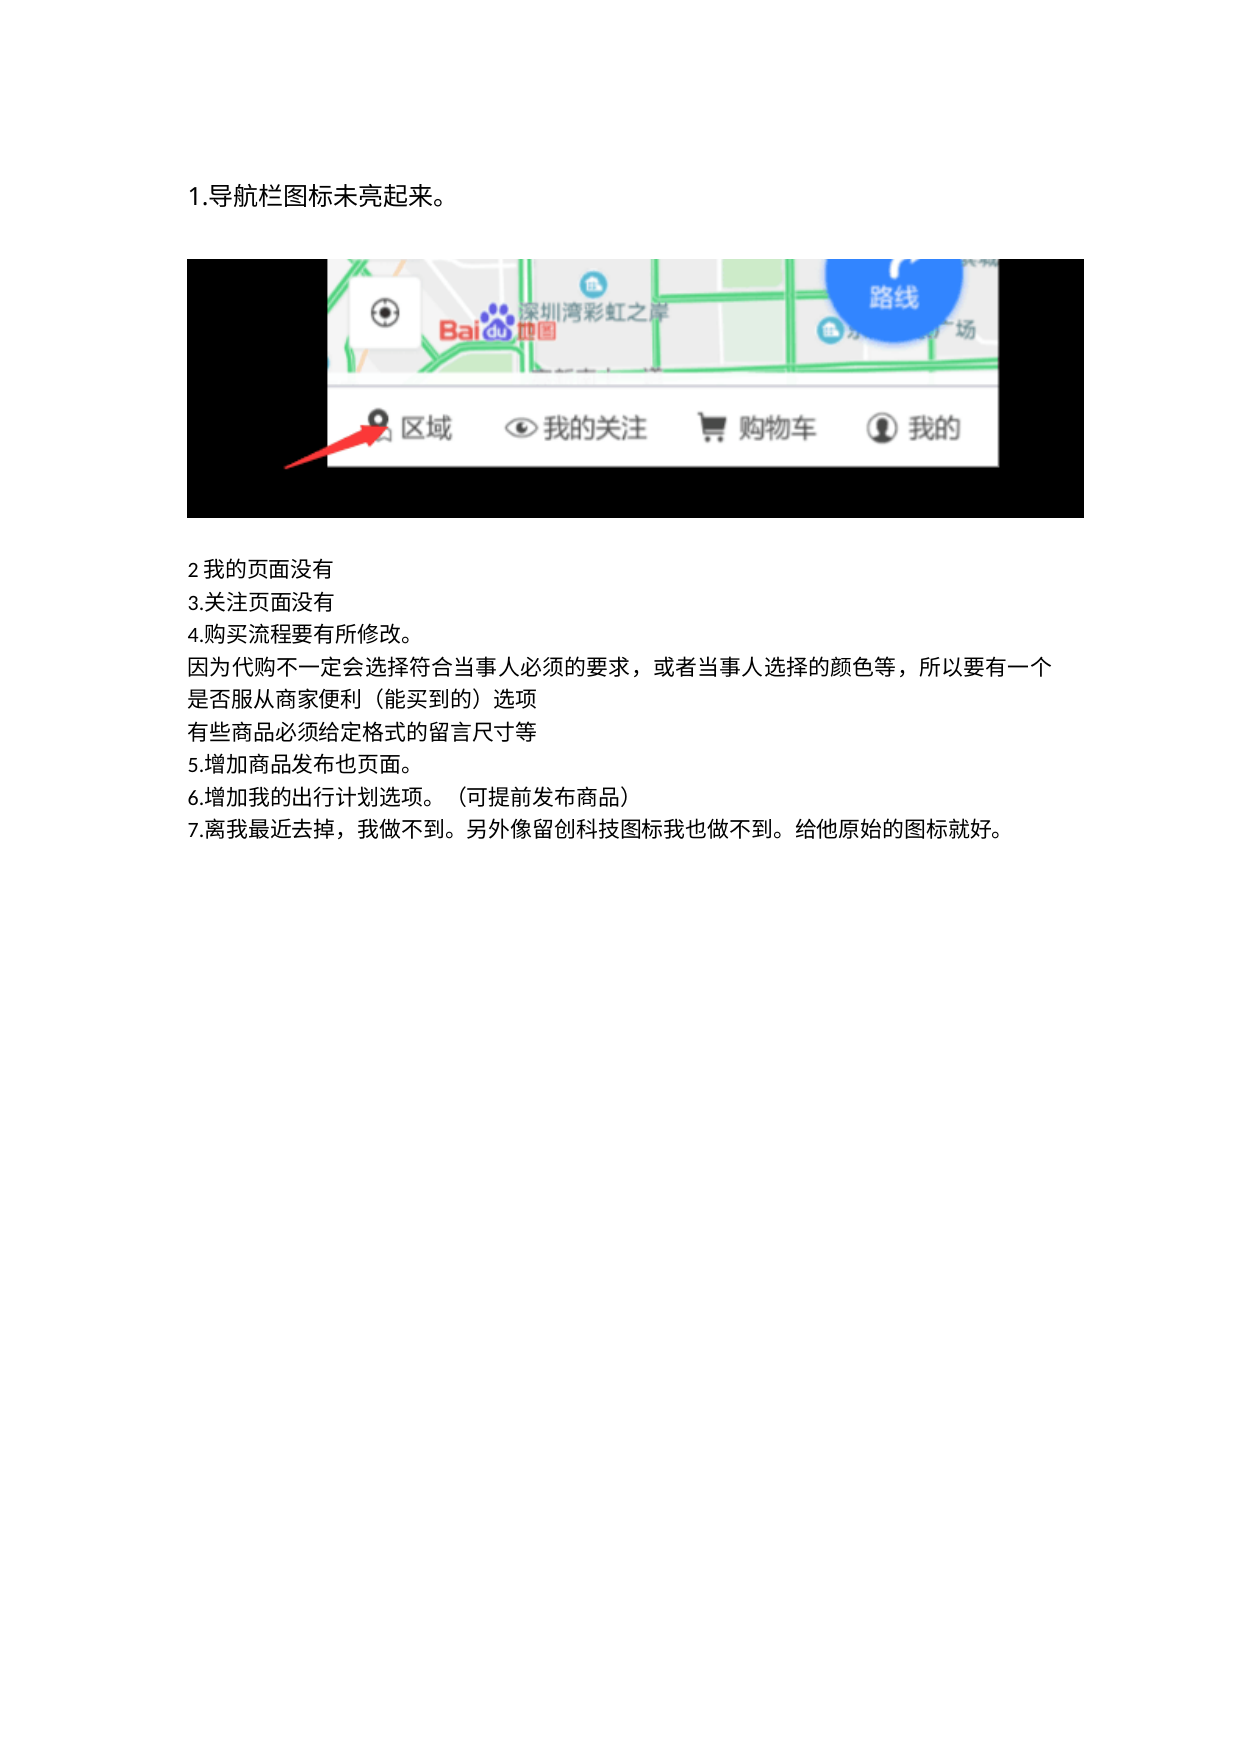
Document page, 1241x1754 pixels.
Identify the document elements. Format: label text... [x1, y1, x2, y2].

text 7.离我最近去掉，我做不到。另外像留创科技图标我也做不到。给他原始的图标就好。 [187, 812, 1053, 844]
text 有些商品必须给定格式的留言尺寸等 [187, 714, 1053, 747]
text 6.增加我的出行计划选项。（可提前发布商品） [187, 779, 1053, 812]
text 3.关注页面没有 [187, 584, 1053, 617]
picture [187, 259, 1084, 518]
text 2我的页面没有 [187, 552, 1053, 584]
text 1.导航栏图标未亮起来。 [187, 162, 1053, 227]
text 5.增加商品发布也页面。 [187, 747, 1053, 779]
text 4.购买流程要有所修改。 [187, 617, 1053, 649]
text 因为代购不一定会选择符合当事人必须的要求，或者当事人选择的颜色等，所以要有一个是否服从商家便利（能买到的）选项 [187, 649, 1053, 714]
